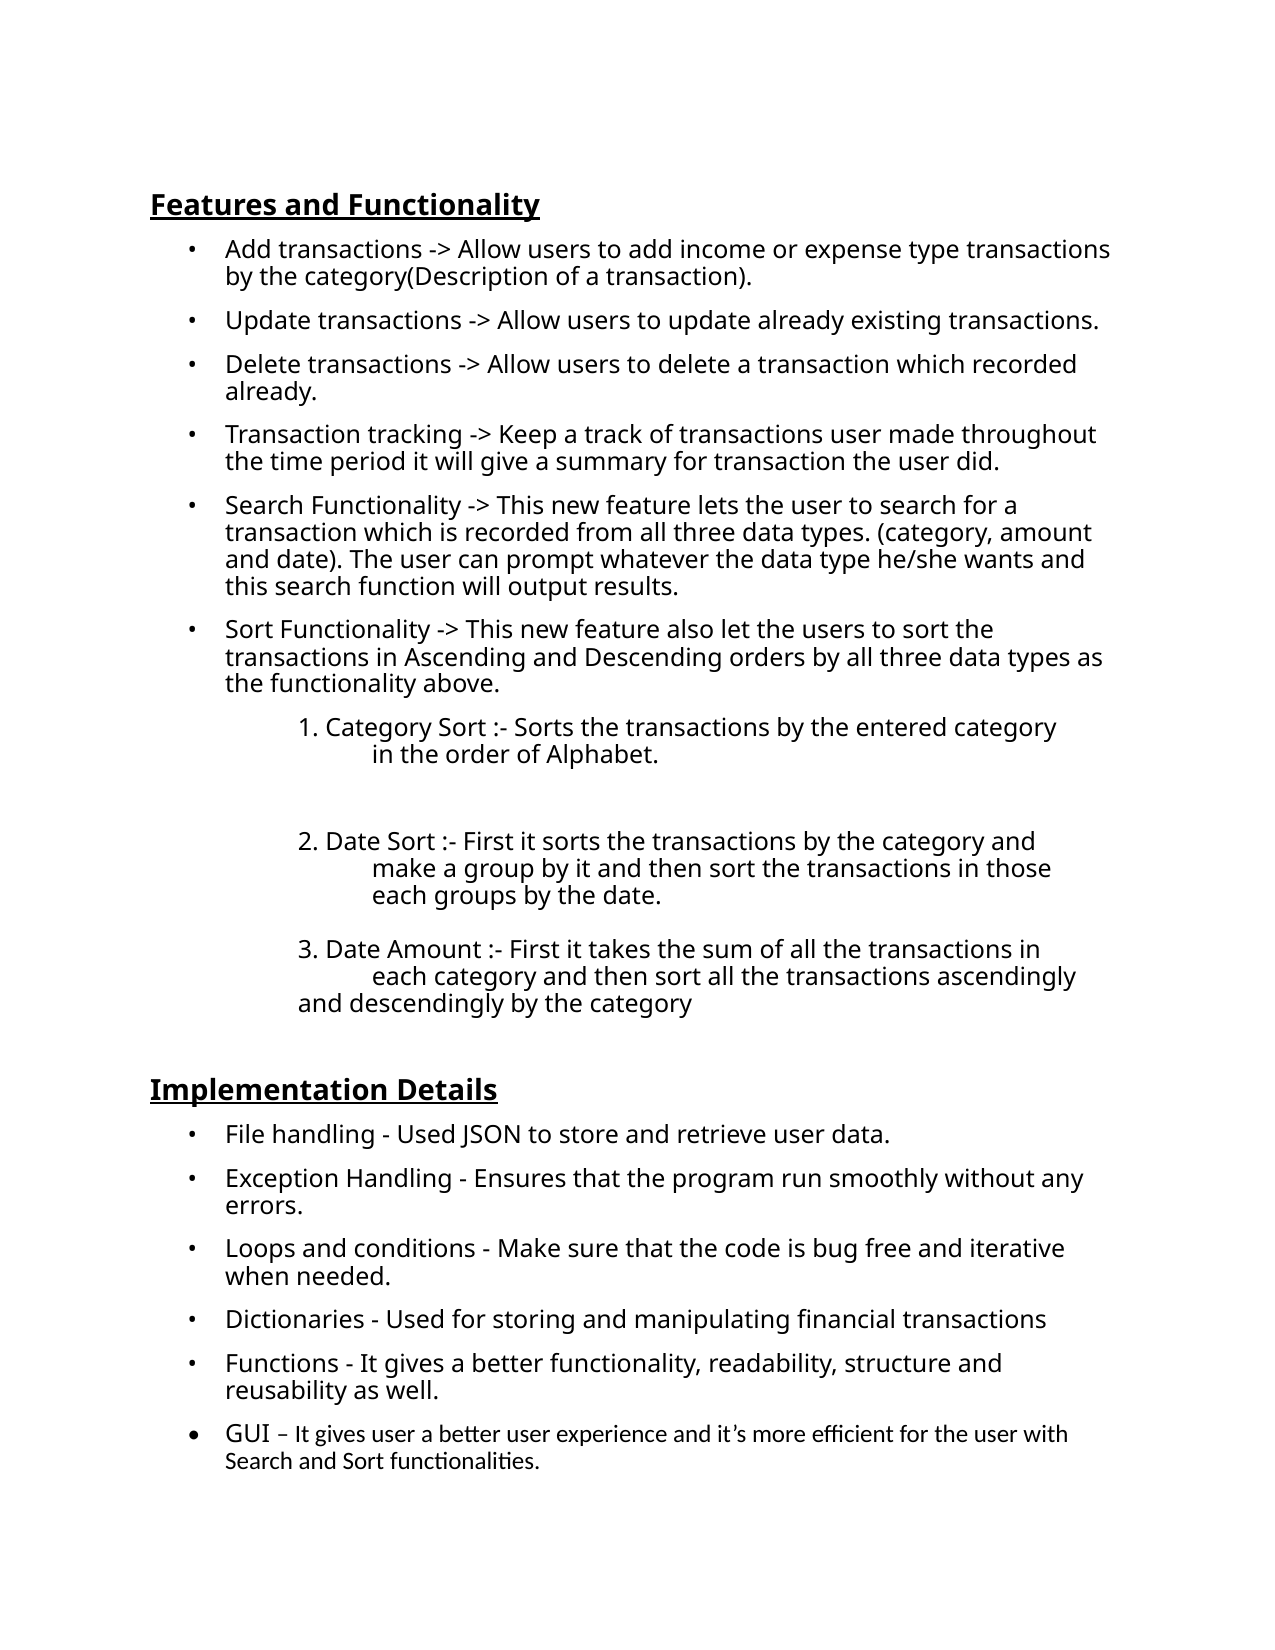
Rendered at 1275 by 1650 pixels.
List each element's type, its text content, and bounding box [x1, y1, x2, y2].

list Update transactions -> Allow users to update already existing transactions. [187, 308, 1125, 335]
text 2. Date Sort :- First it sorts the transactions by the category and make a group by it and then sort the transactions in those each groups by the date. 3. Date Amount :- First it takes the sum of all the transactions in each category and then sort all the transactions ascendingly and descendingly by the category [150, 829, 1125, 1018]
list File handling - Used JSON to store and retrieve user data. [187, 1122, 1125, 1149]
list Transaction tracking -> Keep a track of transactions user made throughout the time period it will give a summary for transaction the user did. [187, 422, 1125, 476]
text Features and Functionality [150, 194, 1125, 221]
list Sort Functionality -> This new feature also let the users to sort the transactions in Ascending and Descending orders by all three data types as the functionality above. [187, 617, 1125, 698]
list GUI – It gives user a better user experience and it’s more efficient for the user with Search and Sort functionalities. [187, 1421, 1125, 1475]
list Loops and conditions - Make sure that the code is bug free and iterative when needed. [187, 1236, 1125, 1290]
list Search Functionality -> This new feature lets the user to search for a transaction which is recorded from all three data types. (category, amount and date). The user can prompt whatever the data type he/she wants and this search function will output results. [187, 493, 1125, 601]
list Add transactions -> Allow users to add income or expense type transactions by the category(Description of a transaction). [187, 237, 1125, 291]
list Functions - It gives a better functionality, readability, structure and reusability as well. [187, 1351, 1125, 1404]
list Delete transactions -> Allow users to delete a transaction which recorded already. [187, 352, 1125, 406]
text Implementation Details [150, 1078, 1125, 1105]
text 1. Category Sort :- Sorts the transactions by the entered category in the order of Alphabet. [150, 715, 1125, 769]
list Dictionaries - Used for storing and manipulating financial transactions [187, 1307, 1125, 1334]
list Exception Handling - Ensures that the program run smoothly without any errors. [187, 1166, 1125, 1220]
